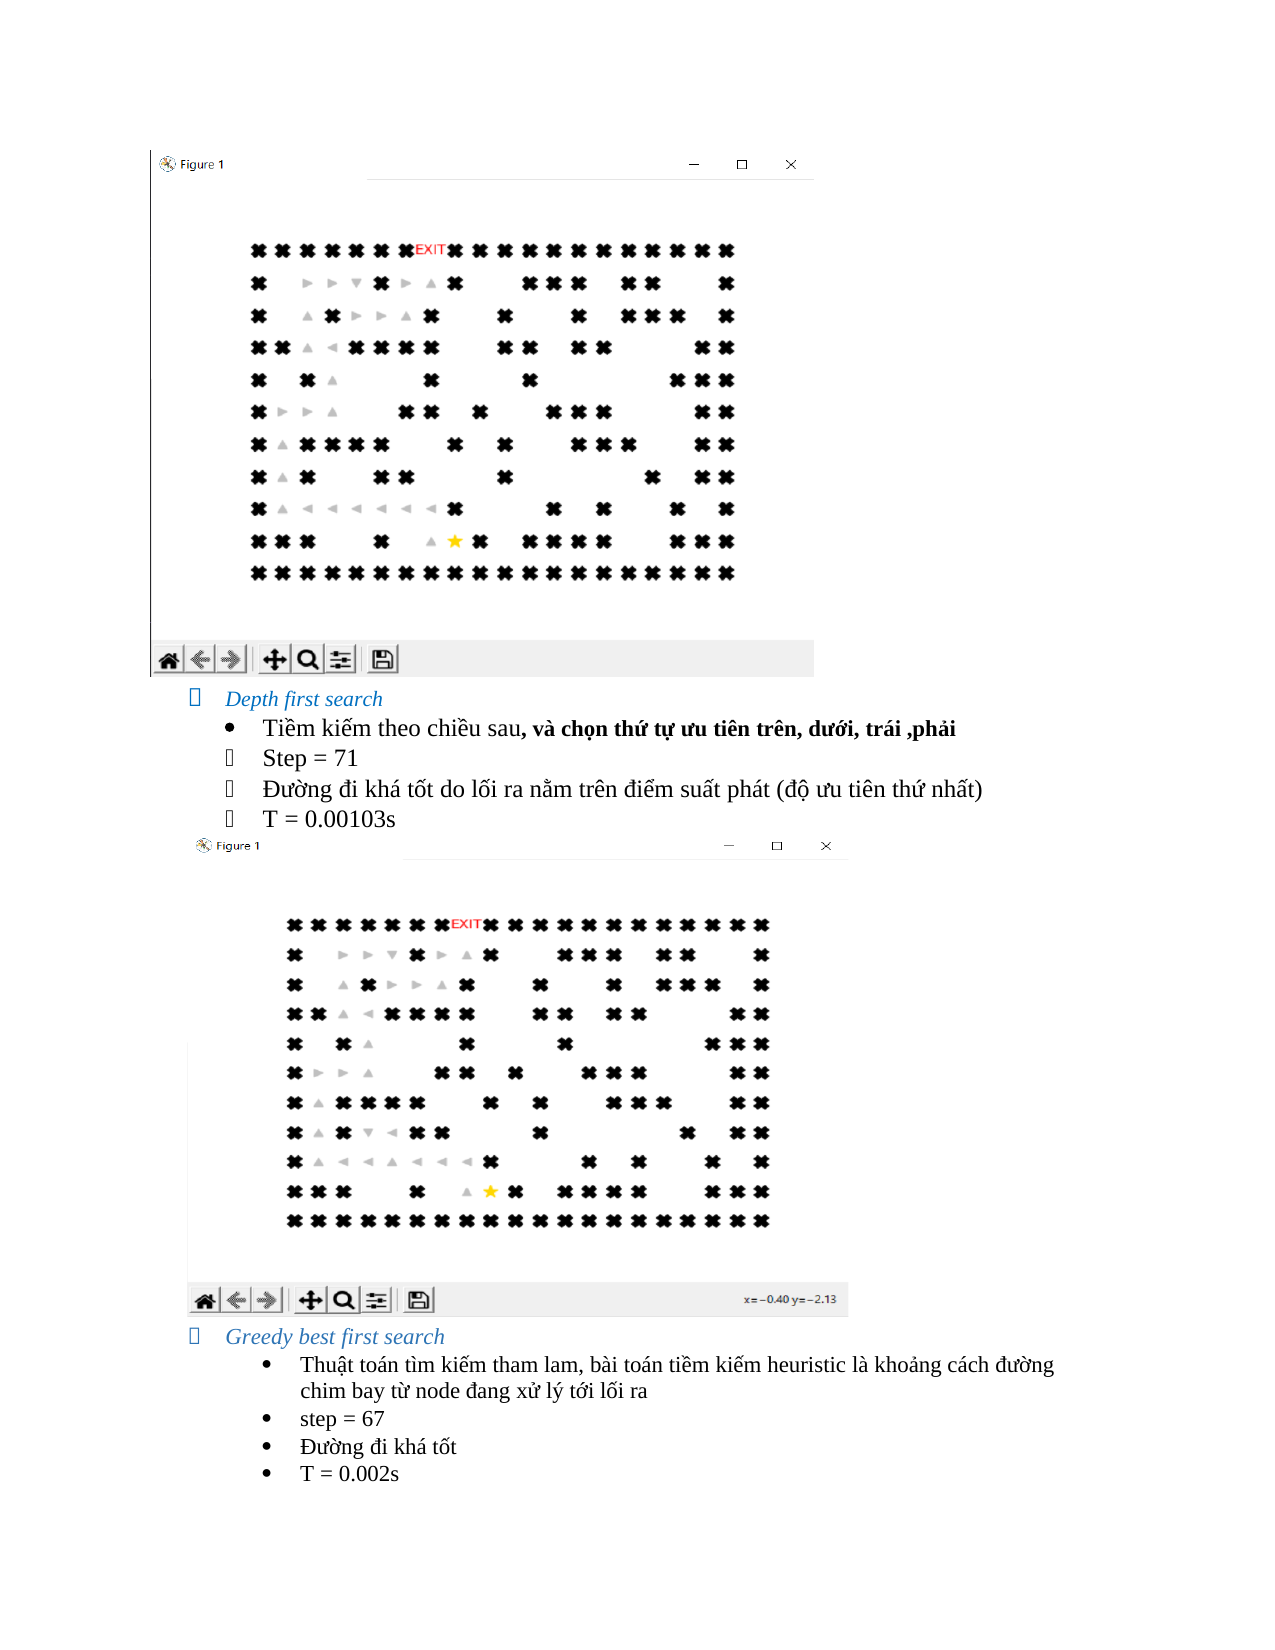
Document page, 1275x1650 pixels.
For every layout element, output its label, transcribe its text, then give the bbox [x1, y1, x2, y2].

picture [150, 150, 814, 677]
list step = 67 [263, 1404, 1139, 1432]
list Depth first search [187, 685, 1139, 712]
list T = 0.002s [263, 1460, 1139, 1486]
list Đường đi khá tốt do lối ra nằm trên điểm suất phát (độ ưu tiên thứ nhất) [225, 773, 1139, 803]
list Tiềm kiếm theo chiều sau, và chọn thứ tự ưu tiên trên, dưới, trái ,phải [225, 712, 1139, 742]
picture [187, 838, 849, 1317]
list Step = 71 [225, 742, 1139, 773]
list Thuật toán tìm kiếm tham lam, bài toán tiềm kiếm heuristic là khoảng cách đường chim bay từ node đang xử lý tới lối ra [263, 1351, 1105, 1404]
list Đường đi khá tốt [263, 1432, 1139, 1460]
list T = 0.00103s [225, 803, 1139, 834]
